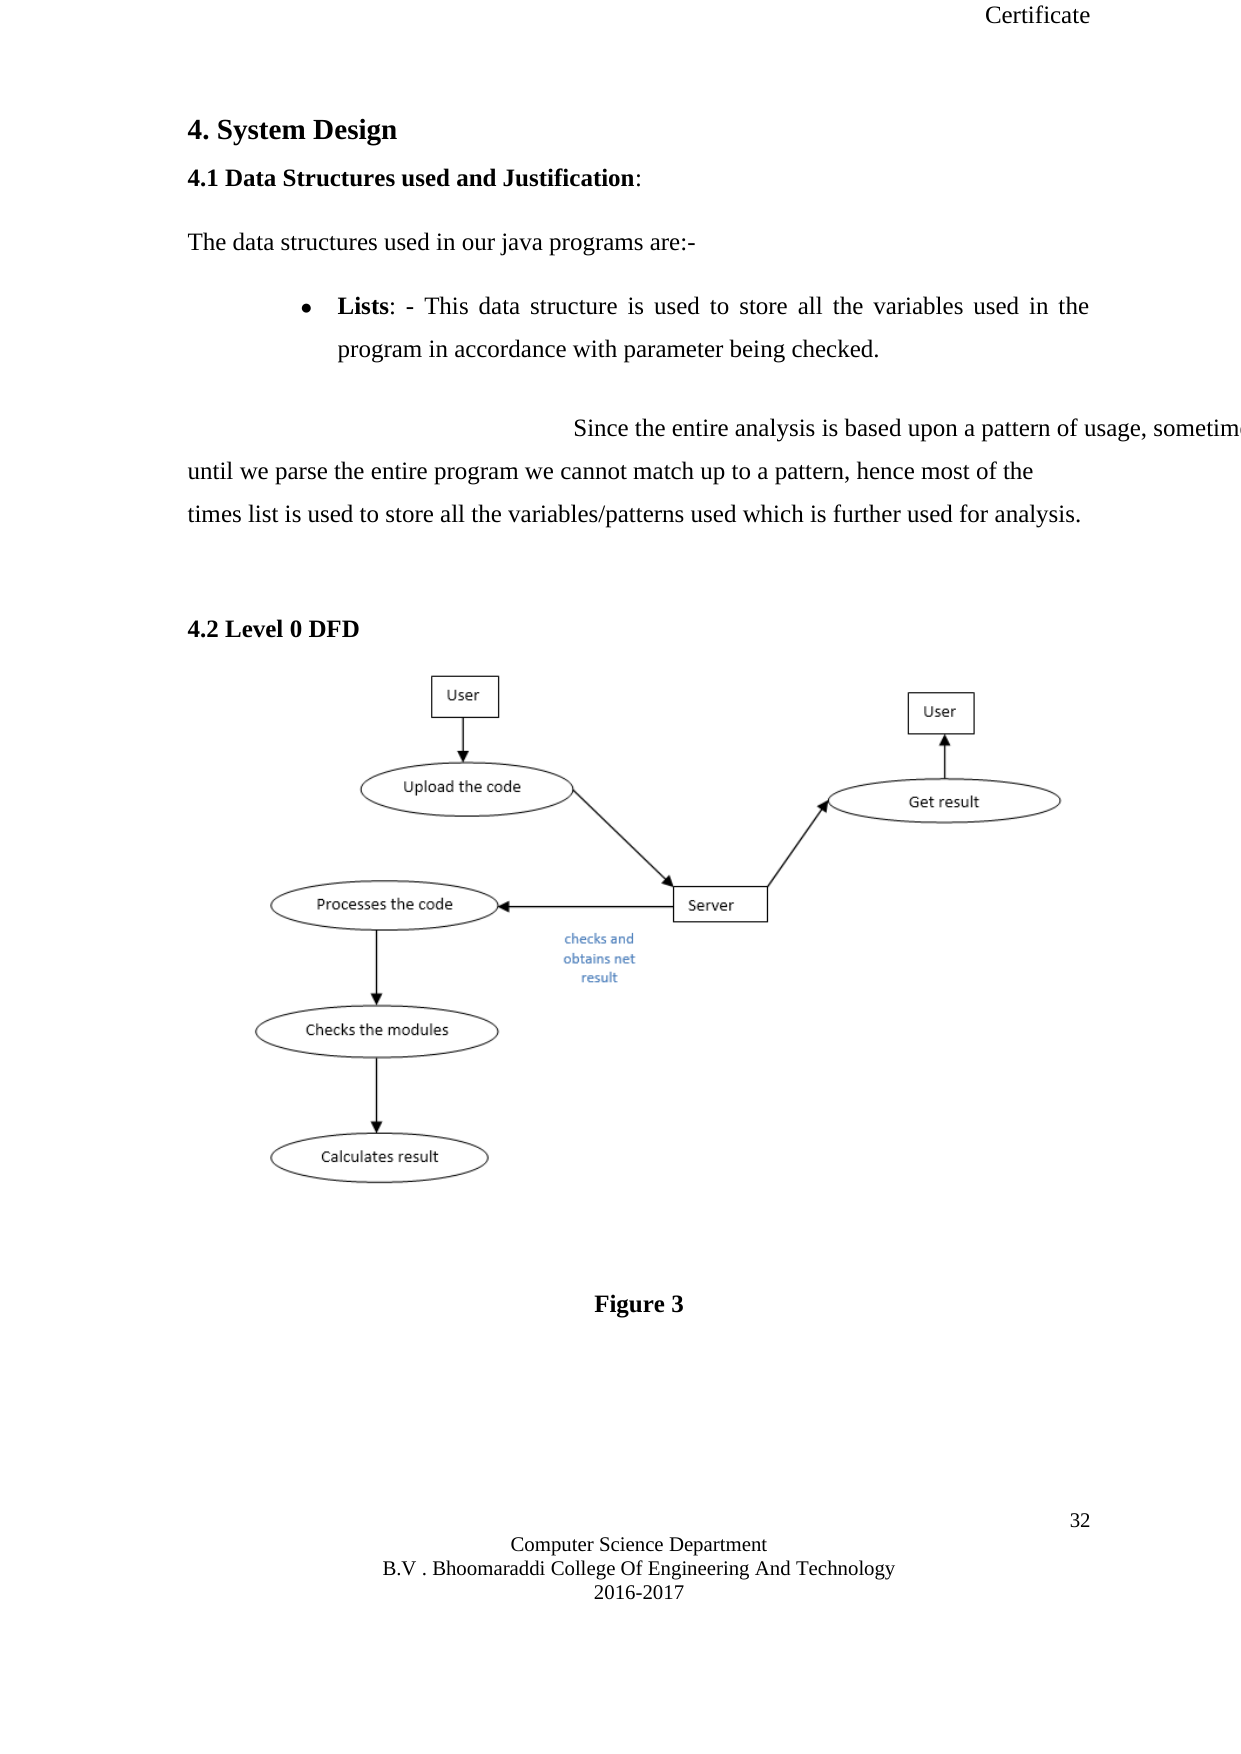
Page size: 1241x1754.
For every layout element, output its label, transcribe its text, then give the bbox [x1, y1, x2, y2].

text The data structures used in our java programs are:- [187, 227, 1090, 256]
list Data Structures used and Justification: [187, 163, 1090, 192]
text Figure 3 [187, 1289, 1090, 1318]
text 4.2 Level 0 DFD [187, 614, 1090, 643]
text 4. System Design [187, 112, 1090, 146]
list Lists: - This data structure is used to store all the variables used in the program in accordance with parameter being checked. [300, 291, 1090, 363]
picture [187, 657, 1090, 1222]
text Since the entire analysis is based upon a pattern of usage, sometimes it’s necessary that until we parse the entire program we cannot match up to a pattern, hence most of the times list is used to store all the variables/patterns used which is further used for analysis. [187, 413, 1090, 528]
